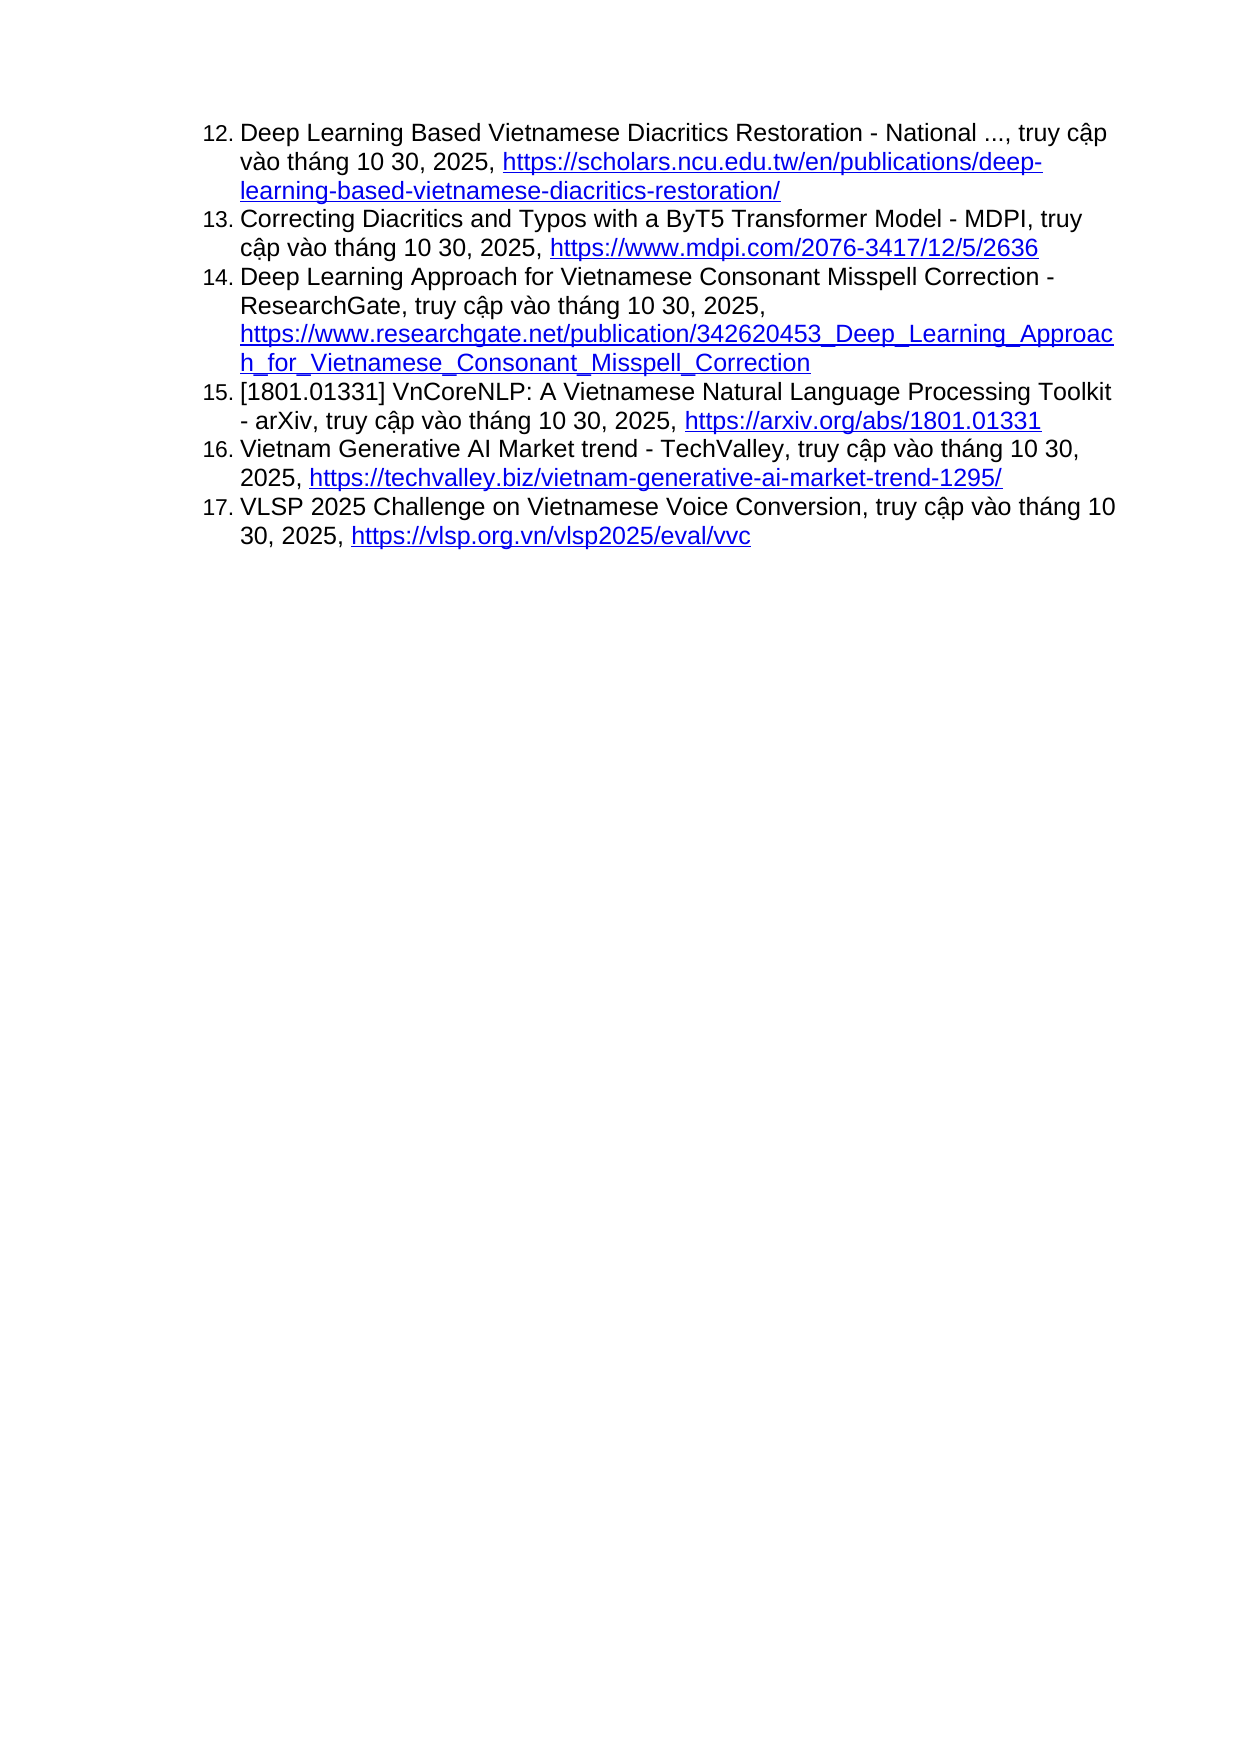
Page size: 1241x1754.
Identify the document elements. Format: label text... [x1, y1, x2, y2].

list [1801.01331] VnCoreNLP: A Vietnamese Natural Language Processing Toolkit - arXiv, truy cập vào tháng 10 30, 2025, https://arxiv.org/abs/1801.01331 [202, 377, 1122, 434]
list Correcting Diacritics and Typos with a ByT5 Transformer Model - MDPI, truy cập vào tháng 10 30, 2025, https://www.mdpi.com/2076-3417/12/5/2636 [202, 204, 1122, 262]
list VLSP 2025 Challenge on Vietnamese Voice Conversion, truy cập vào tháng 10 30, 2025, https://vlsp.org.vn/vlsp2025/eval/vvc [202, 492, 1122, 549]
list Vietnam Generative AI Market trend - TechValley, truy cập vào tháng 10 30, 2025, https://techvalley.biz/vietnam-generative-ai-market-trend-1295/ [202, 434, 1122, 492]
list Deep Learning Approach for Vietnamese Consonant Misspell Correction - ResearchGate, truy cập vào tháng 10 30, 2025, https://www.researchgate.net/publication/342620453_Deep_Learning_Approach_for_Vietnamese_Consonant_Misspell_Correction [202, 262, 1122, 377]
list Deep Learning Based Vietnamese Diacritics Restoration - National ..., truy cập vào tháng 10 30, 2025, https://scholars.ncu.edu.tw/en/publications/deep-learning-based-vietnamese-diacritics-restoration/ [202, 118, 1122, 204]
